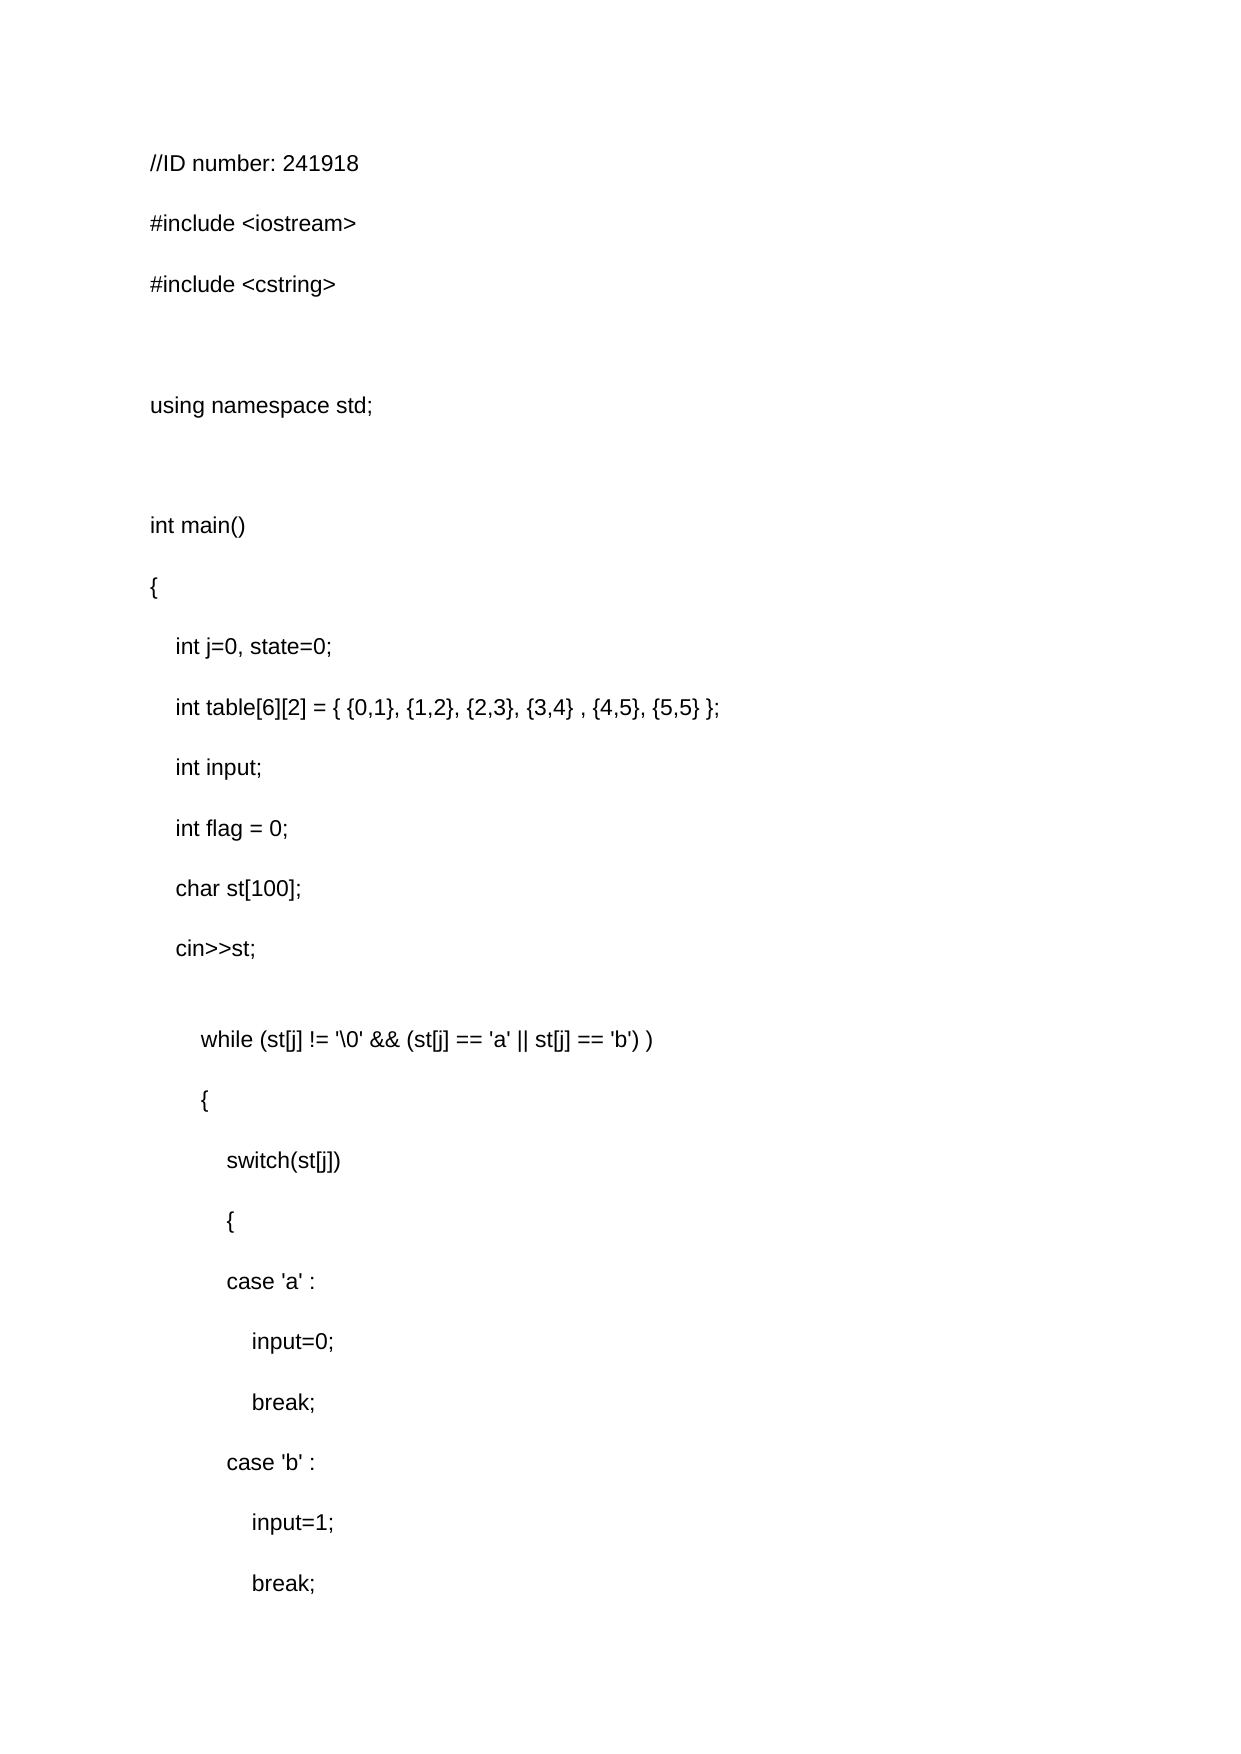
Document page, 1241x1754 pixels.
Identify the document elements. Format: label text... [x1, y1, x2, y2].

text case 'a' : [150, 1268, 1090, 1294]
text { [150, 1207, 1090, 1234]
text { [150, 1086, 1090, 1113]
text int table[6][2] = { {0,1}, {1,2}, {2,3}, {3,4} , {4,5}, {5,5} }; [150, 694, 1090, 720]
text using namespace std; [150, 392, 1090, 418]
text cin>>st; [150, 935, 1090, 962]
text #include <iostream> [150, 210, 1090, 237]
text #include <cstring> [150, 271, 1090, 297]
text input=0; [150, 1328, 1090, 1354]
text switch(st[j]) [150, 1147, 1090, 1173]
text break; [150, 1570, 1090, 1596]
text int input; [150, 754, 1090, 781]
text int main() [150, 512, 1090, 539]
text char st[100]; [150, 875, 1090, 901]
text //ID number: 241918 [150, 150, 1090, 176]
text input=1; [150, 1509, 1090, 1536]
text { [150, 573, 1090, 599]
text while (st[j] != '\0' && (st[j] == 'a' || st[j] == 'b') ) [150, 1026, 1090, 1052]
text break; [150, 1388, 1090, 1415]
text int j=0, state=0; [150, 633, 1090, 660]
text int flag = 0; [150, 814, 1090, 841]
text case 'b' : [150, 1449, 1090, 1475]
